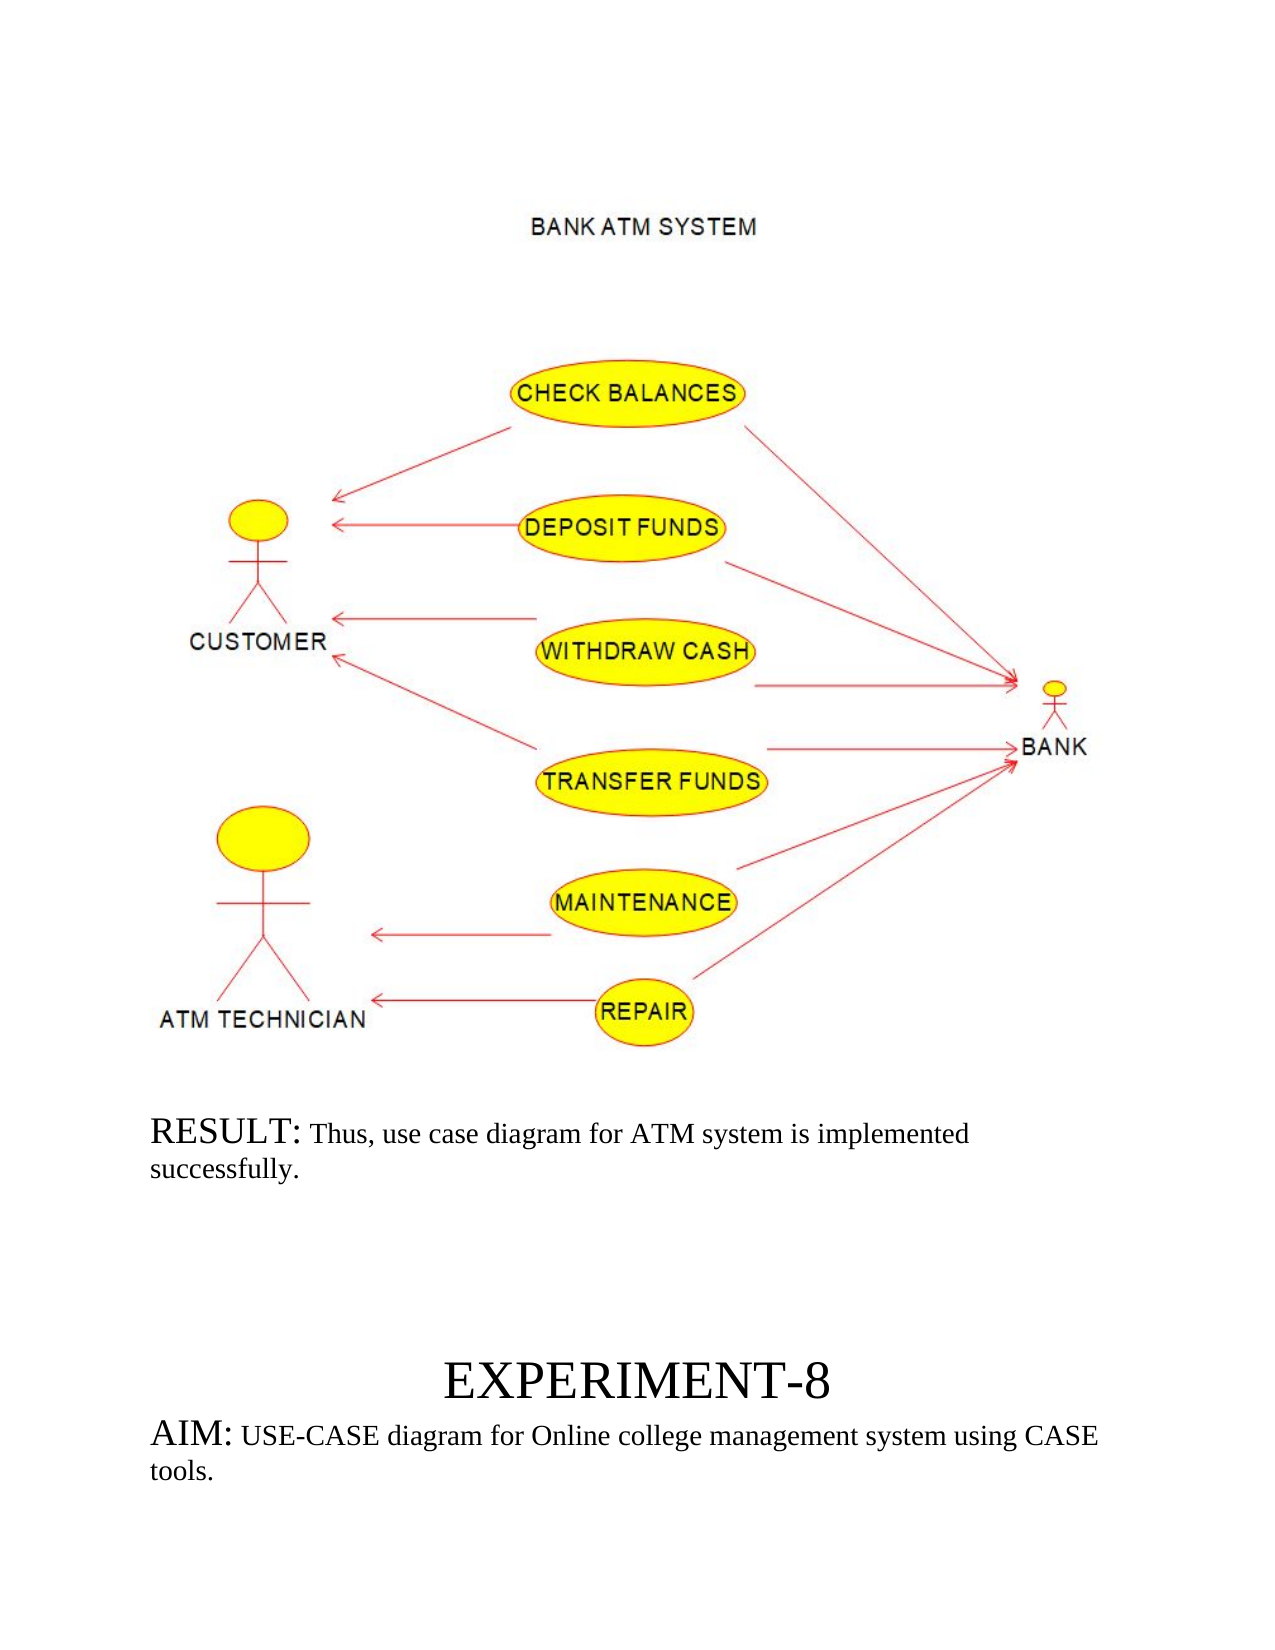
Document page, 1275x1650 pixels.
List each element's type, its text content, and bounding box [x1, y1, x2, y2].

picture [150, 178, 1125, 1109]
text AIM: USE-CASE diagram for Online college management system using CASE tools. [150, 1410, 1125, 1487]
text EXPERIMENT-8 [150, 1348, 1125, 1410]
text RESULT: Thus, use case diagram for ATM system is implemented successfully. [150, 1109, 1125, 1185]
